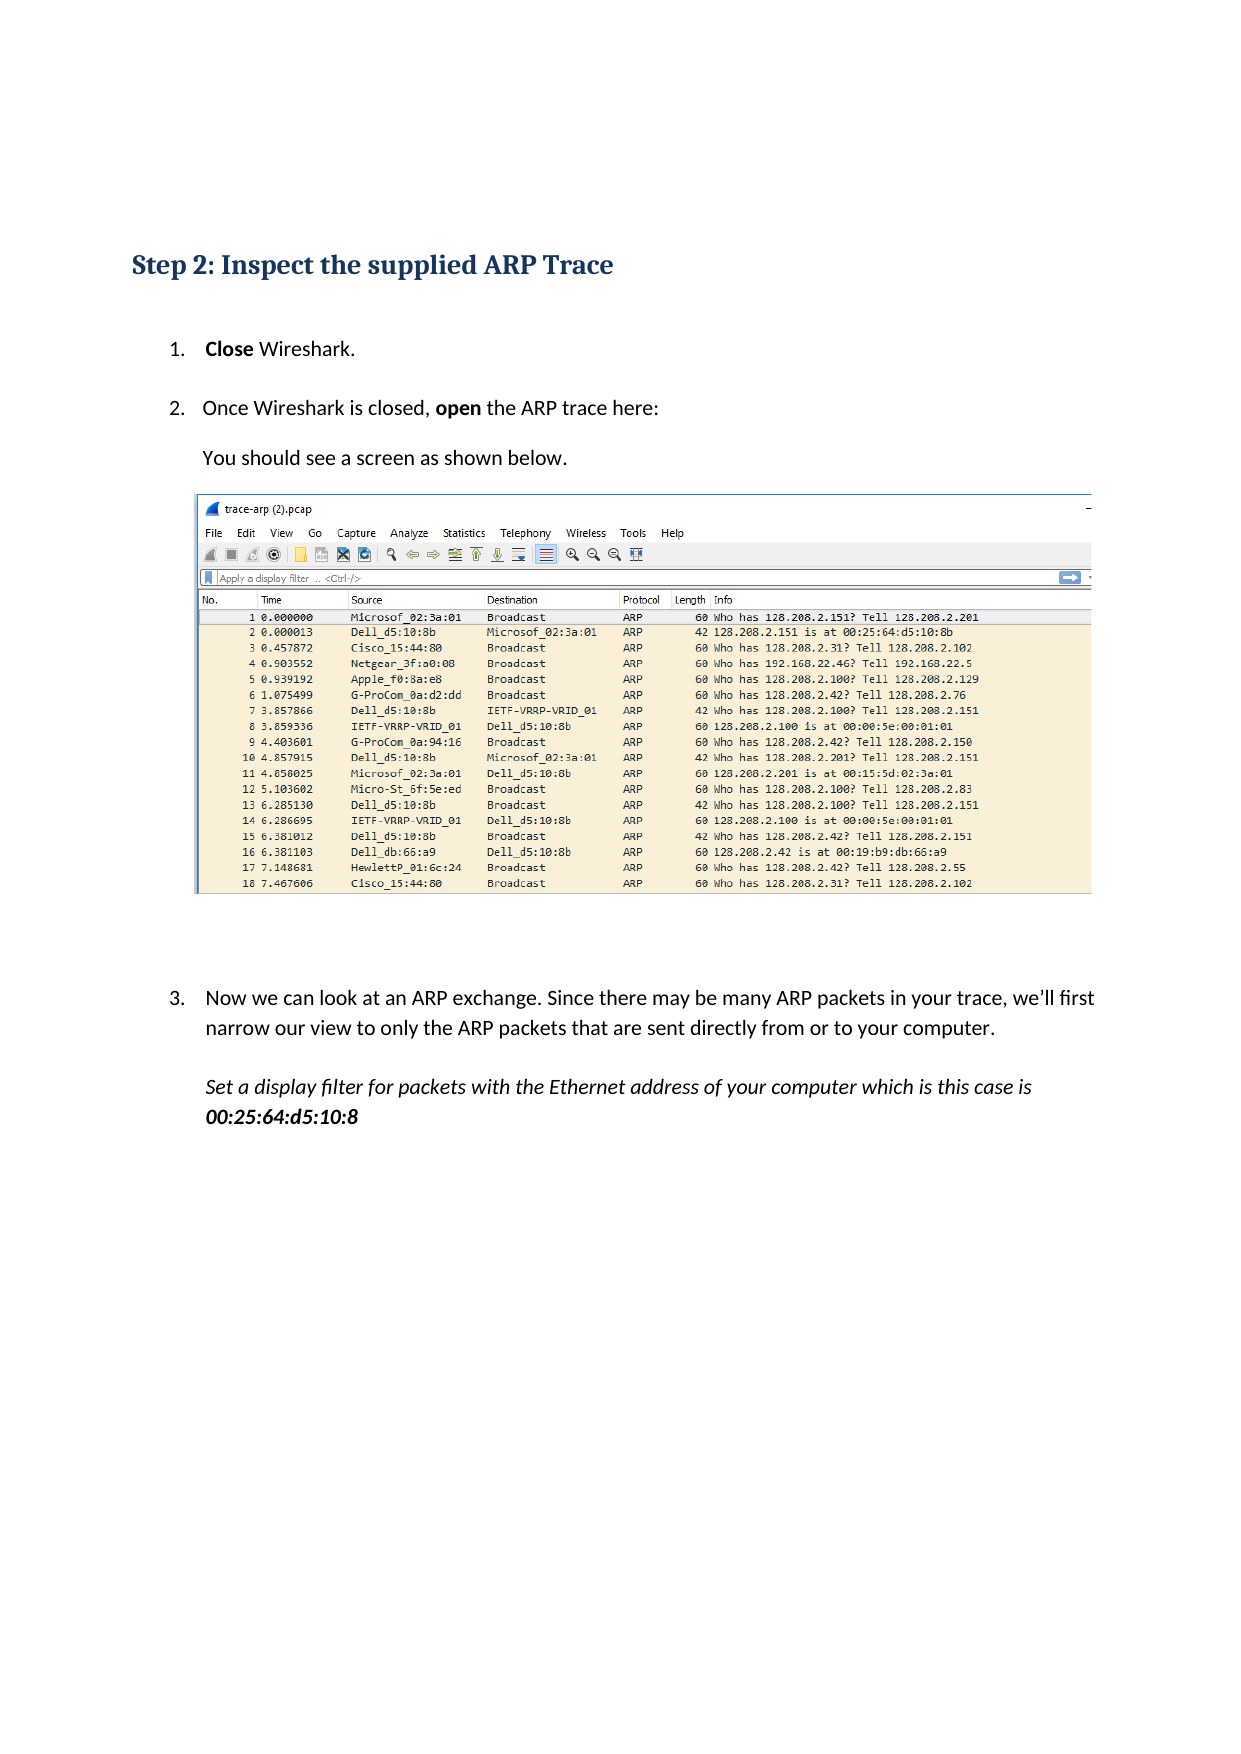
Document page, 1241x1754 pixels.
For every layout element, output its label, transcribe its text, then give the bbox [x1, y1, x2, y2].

list Now we can look at an ARP exchange. Since there may be many ARP packets in your trace, we’ll first narrow our view to only the ARP packets that are sent directly from or to your computer. [169, 984, 1113, 1041]
list Once Wireshark is closed, open the ARP trace here: You should see a screen as shown below. [169, 394, 671, 471]
picture [193, 494, 1092, 894]
subtitle Step 2: Inspect the supplied ARP Trace [132, 249, 1163, 282]
text Set a display filter for packets with the Ethernet address of your computer which is this case is [205, 1073, 1163, 1100]
text 00:25:64:d5:10:8 [205, 1103, 1163, 1129]
list Close Wireshark. [169, 335, 1163, 361]
